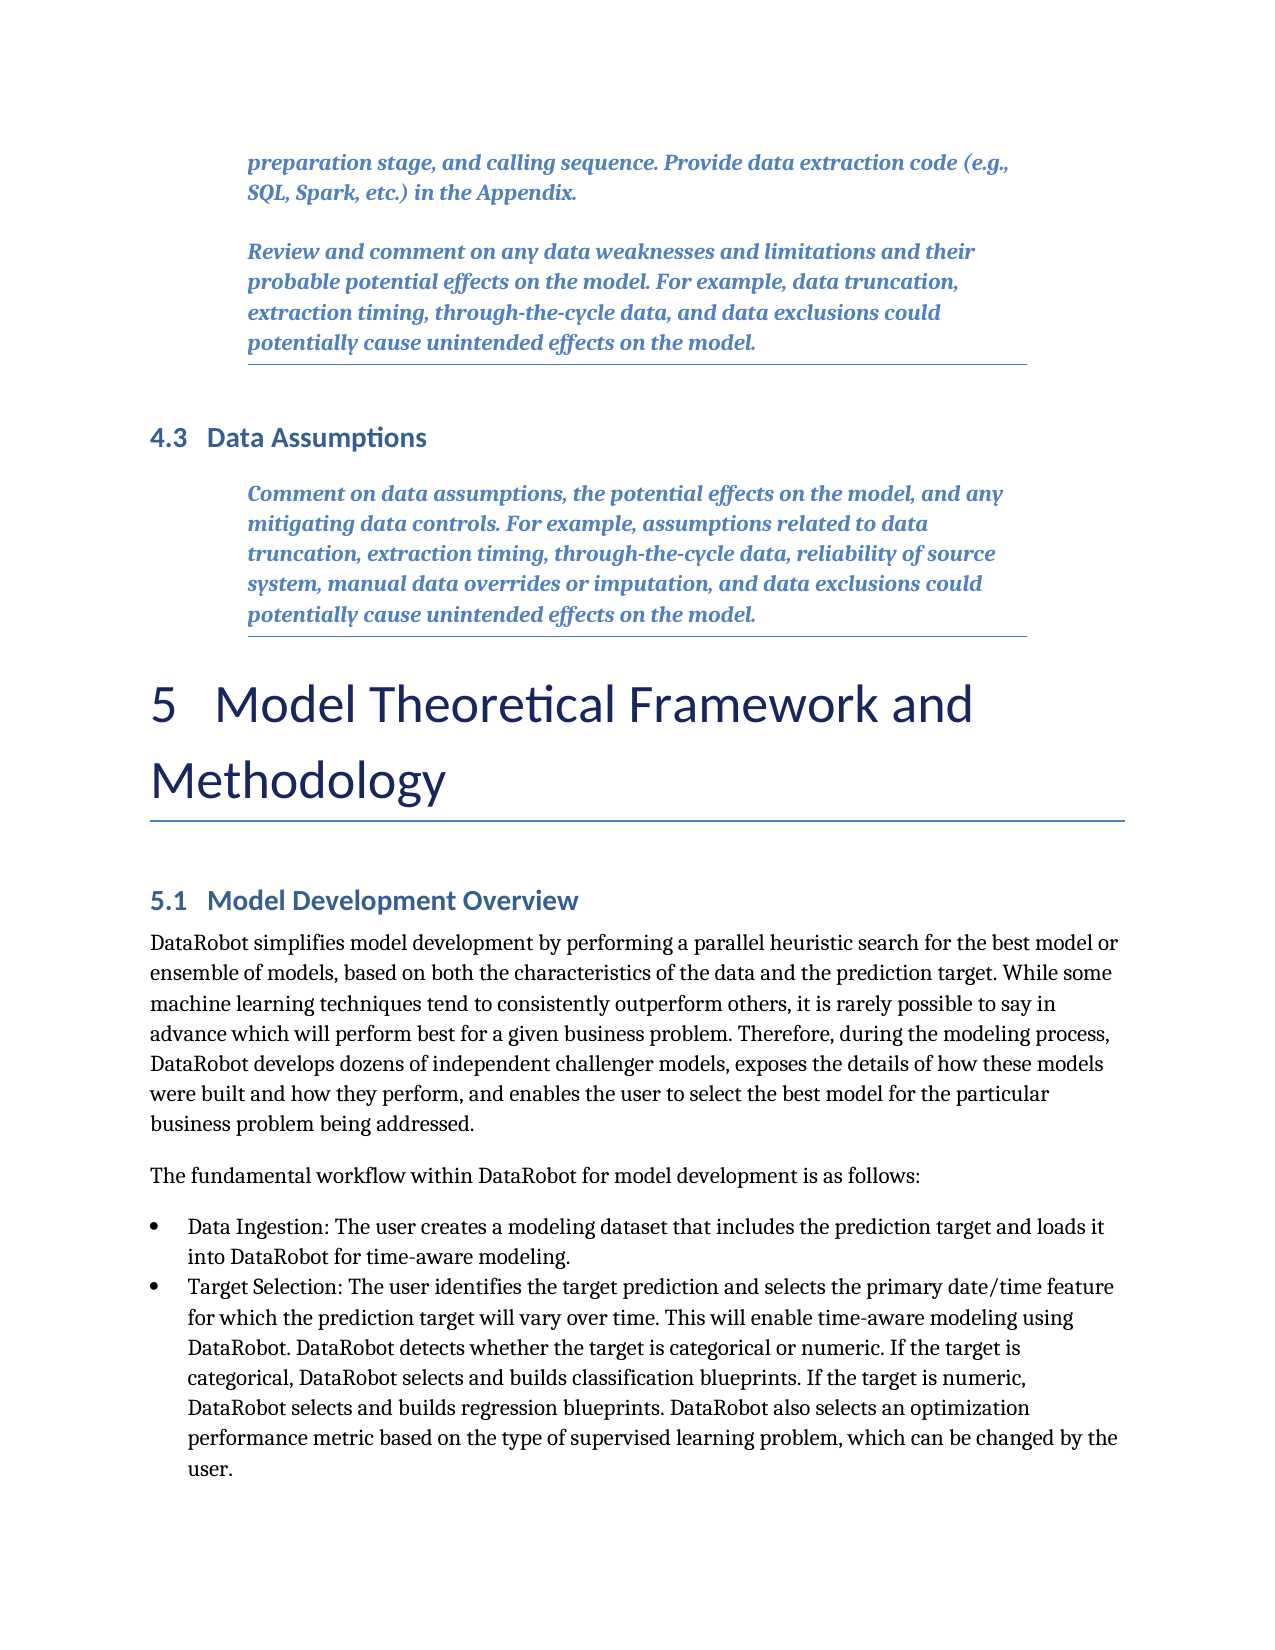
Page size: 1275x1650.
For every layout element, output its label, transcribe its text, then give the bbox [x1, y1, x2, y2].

text Review and comment on any data weaknesses and limitations and their probable potential effects on the model. For example, data truncation, extraction timing, through-the-cycle data, and data exclusions could potentially cause unintended effects on the model. [247, 239, 1027, 365]
title 5 Model Theoretical Framework and Methodology [150, 669, 1125, 820]
text Comment on data assumptions, the potential effects on the model, and any mitigating data controls. For example, assumptions related to data truncation, extraction timing, through-the-cycle data, reliability of source system, manual data overrides or imputation, and data exclusions could potentially cause unintended effects on the model. [247, 481, 1027, 637]
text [247, 150, 1027, 207]
list Data Ingestion: The user creates a modeling dataset that includes the prediction target and loads it into DataRobot for time-aware modeling. [150, 1214, 1125, 1270]
subtitle 5.1 Model Development Overview [150, 882, 1125, 917]
list Target Selection: The user identifies the target prediction and selects the primary date/time feature for which the prediction target will vary over time. This will enable time-aware modeling using DataRobot. DataRobot detects whether the target is categorical or numeric. If the target is categorical, DataRobot selects and builds classification blueprints. If the target is numeric, DataRobot selects and builds regression blueprints. DataRobot also selects an optimization performance metric based on the type of supervised learning problem, which can be changed by the user. [150, 1274, 1125, 1482]
text DataRobot simplifies model development by performing a parallel heuristic search for the best model or ensemble of models, based on both the characteristics of the data and the prediction target. While some machine learning techniques tend to consistently outperform others, it is rarely possible to say in advance which will perform best for a given business problem. Therefore, during the modeling process, DataRobot develops dozens of independent challenger models, exposes the details of how these models were built and how they perform, and enables the user to select the best model for the particular business problem being addressed. [150, 930, 1125, 1138]
subtitle 4.3 Data Assumptions [150, 419, 1125, 454]
text The fundamental workflow within DataRobot for model development is as follows: [150, 1162, 1125, 1189]
